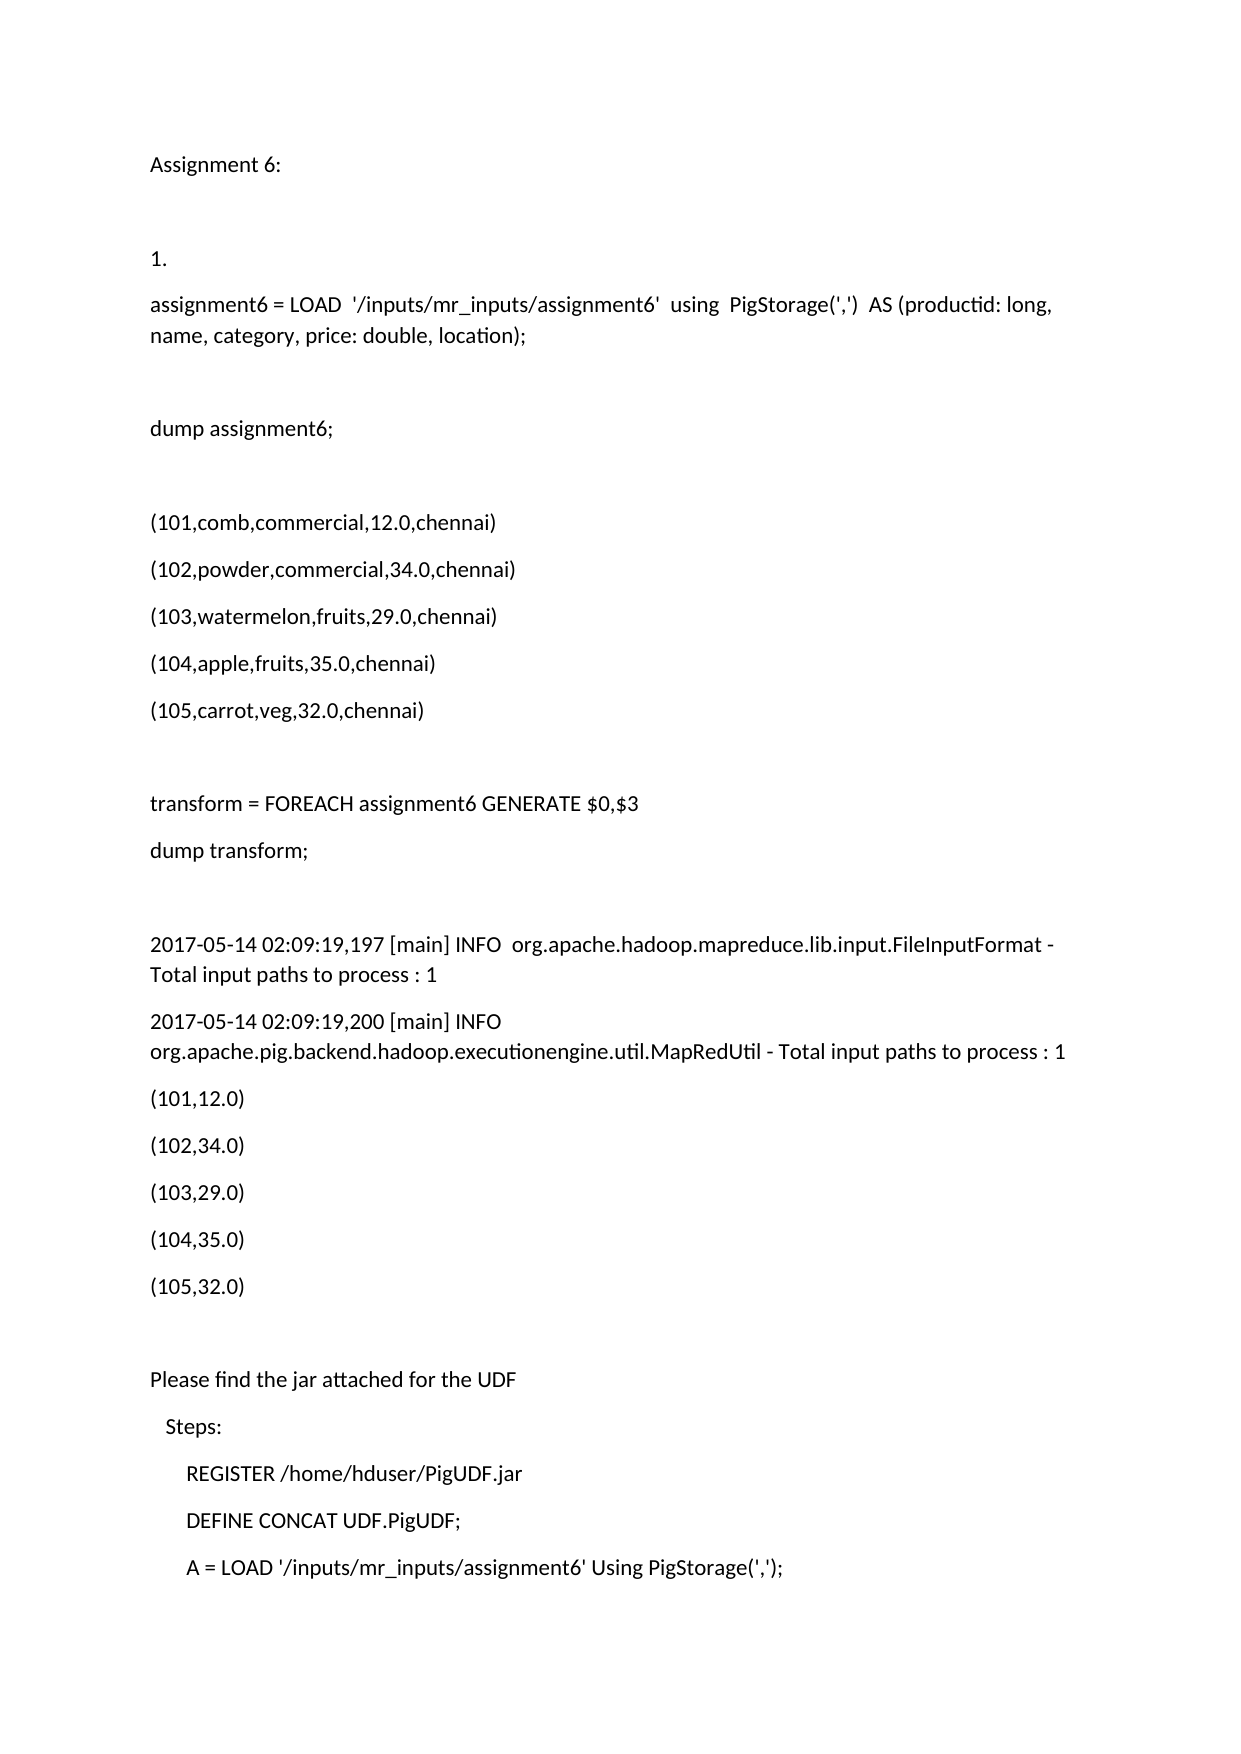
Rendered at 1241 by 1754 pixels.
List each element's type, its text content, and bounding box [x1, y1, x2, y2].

text dump assignment6; [150, 414, 1090, 443]
text (104,apple,fruits,35.0,chennai) [150, 649, 1090, 677]
text (105,32.0) [150, 1272, 1090, 1300]
text assignment6 = LOAD '/inputs/mr_inputs/assignment6' using PigStorage(',') AS (productid: long, name, category, price: double, location); [150, 291, 1090, 349]
text (103,29.0) [150, 1178, 1090, 1206]
text (101,comb,commercial,12.0,chennai) [150, 508, 1090, 536]
text (101,12.0) [150, 1084, 1090, 1112]
text Steps: [150, 1412, 1090, 1441]
text (105,carrot,veg,32.0,chennai) [150, 696, 1090, 724]
text dump transform; [150, 836, 1090, 864]
text Assignment 6: [150, 150, 1090, 178]
text (102,powder,commercial,34.0,chennai) [150, 555, 1090, 583]
text Please find the jar attached for the UDF [150, 1366, 1090, 1394]
text REGISTER /home/hduser/PigUDF.jar [150, 1459, 1090, 1487]
text (102,34.0) [150, 1131, 1090, 1159]
text transform = FOREACH assignment6 GENERATE $0,$3 [150, 789, 1090, 818]
text 2017-05-14 02:09:19,197 [main] INFO org.apache.hadoop.mapreduce.lib.input.FileInputFormat - Total input paths to process : 1 [150, 930, 1090, 988]
text (104,35.0) [150, 1225, 1090, 1253]
text 1. [150, 244, 1090, 272]
text DEFINE CONCAT UDF.PigUDF; [150, 1506, 1090, 1534]
text 2017-05-14 02:09:19,200 [main] INFO org.apache.pig.backend.hadoop.executionengine.util.MapRedUtil - Total input paths to process : 1 [150, 1007, 1090, 1066]
text (103,watermelon,fruits,29.0,chennai) [150, 602, 1090, 630]
text A = LOAD '/inputs/mr_inputs/assignment6' Using PigStorage(','); [150, 1553, 1090, 1581]
